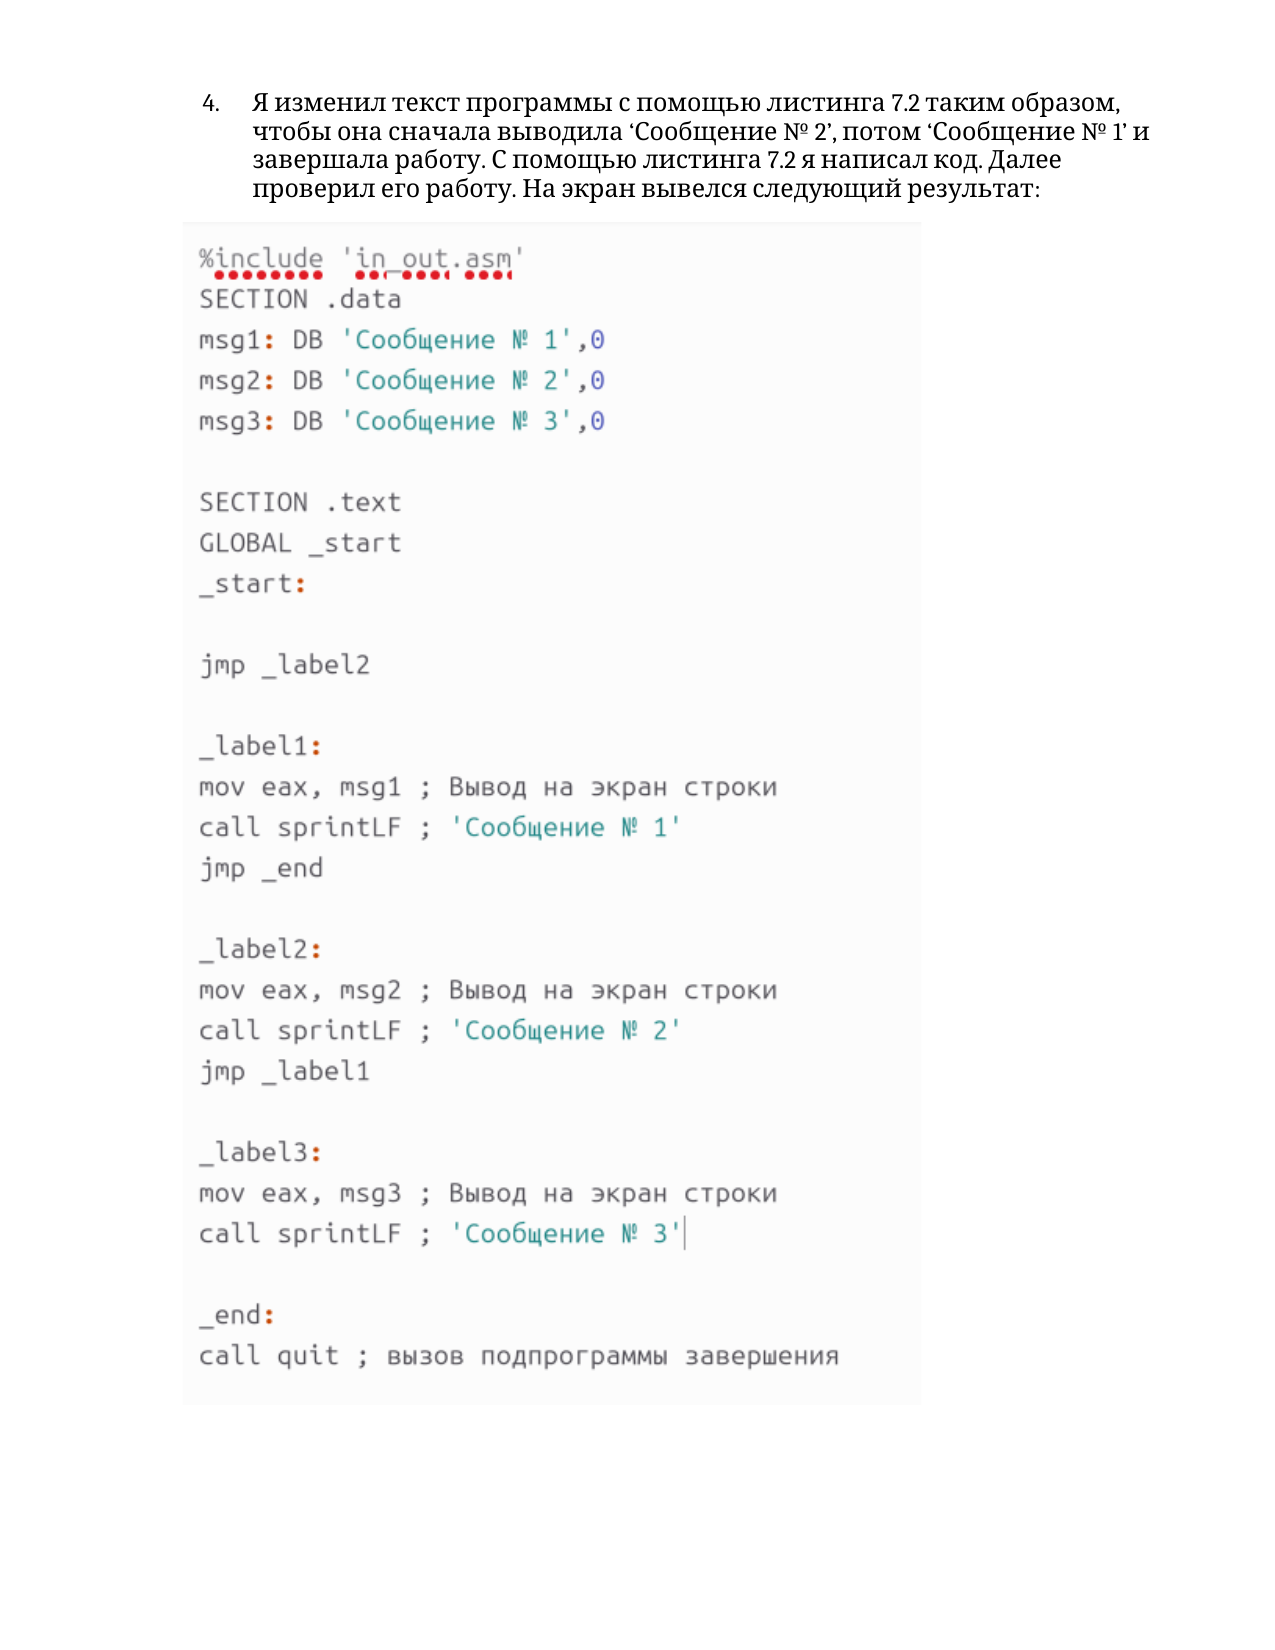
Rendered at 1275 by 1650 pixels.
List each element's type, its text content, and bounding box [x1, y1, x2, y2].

picture [182, 222, 922, 1405]
list Я изменил текст программы с помощью листинга 7.2 таким образом, чтобы она сначала выводила ‘Сообщение № 2’, потом ‘Сообщение № 1’ и завершала работу. С помощью листинга 7.2 я написал код. Далее проверил его работу. На экран вывелся следующий результат: [202, 89, 1157, 204]
